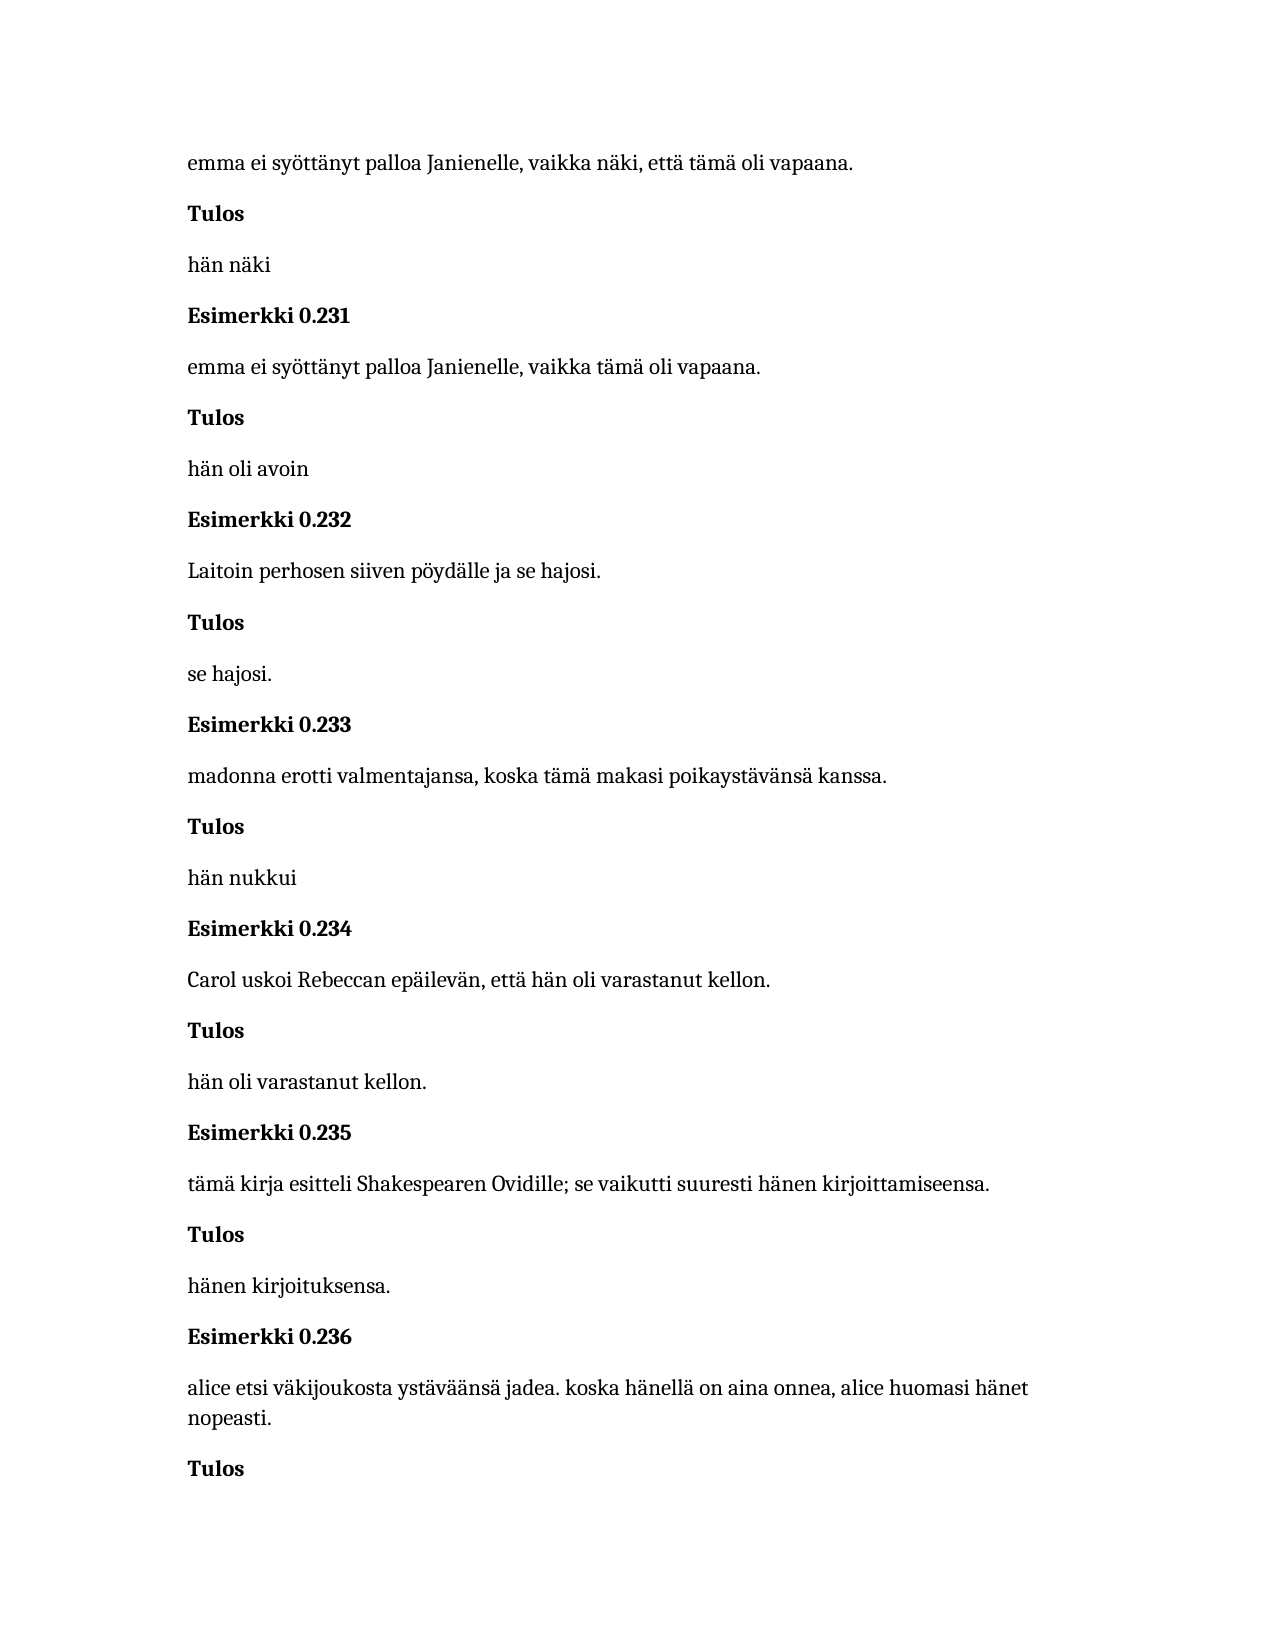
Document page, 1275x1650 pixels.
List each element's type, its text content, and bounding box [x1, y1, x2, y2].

text Tulos [187, 609, 1087, 636]
text Tulos [187, 405, 1087, 432]
text Esimerkki 0.233 [187, 711, 1087, 738]
text hän näki [187, 252, 1087, 278]
text Esimerkki 0.236 [187, 1324, 1087, 1350]
text emma ei syöttänyt palloa Janienelle, vaikka näki, että tämä oli vapaana. [187, 150, 1087, 176]
text emma ei syöttänyt palloa Janienelle, vaikka tämä oli vapaana. [187, 354, 1087, 381]
text Tulos [187, 1222, 1087, 1248]
text Tulos [187, 201, 1087, 227]
text Esimerkki 0.234 [187, 916, 1087, 942]
text hän nukkui [187, 864, 1087, 891]
text madonna erotti valmentajansa, koska tämä makasi poikaystävänsä kanssa. [187, 762, 1087, 789]
text Esimerkki 0.232 [187, 507, 1087, 534]
text hän oli avoin [187, 456, 1087, 483]
text Tulos [187, 1018, 1087, 1044]
text Laitoin perhosen siiven pöydälle ja se hajosi. [187, 558, 1087, 585]
text Tulos [187, 813, 1087, 840]
text tämä kirja esitteli Shakespearen Ovidille; se vaikutti suuresti hänen kirjoittamiseensa. [187, 1171, 1087, 1197]
text se hajosi. [187, 660, 1087, 687]
text Tulos [187, 1456, 1087, 1483]
text hän oli varastanut kellon. [187, 1069, 1087, 1095]
text Carol uskoi Rebeccan epäilevän, että hän oli varastanut kellon. [187, 967, 1087, 993]
text hänen kirjoituksensa. [187, 1273, 1087, 1299]
text Esimerkki 0.231 [187, 303, 1087, 329]
text alice etsi väkijoukosta ystäväänsä jadea. koska hänellä on aina onnea, alice huomasi hänet nopeasti. [187, 1375, 1087, 1432]
text Esimerkki 0.235 [187, 1120, 1087, 1146]
